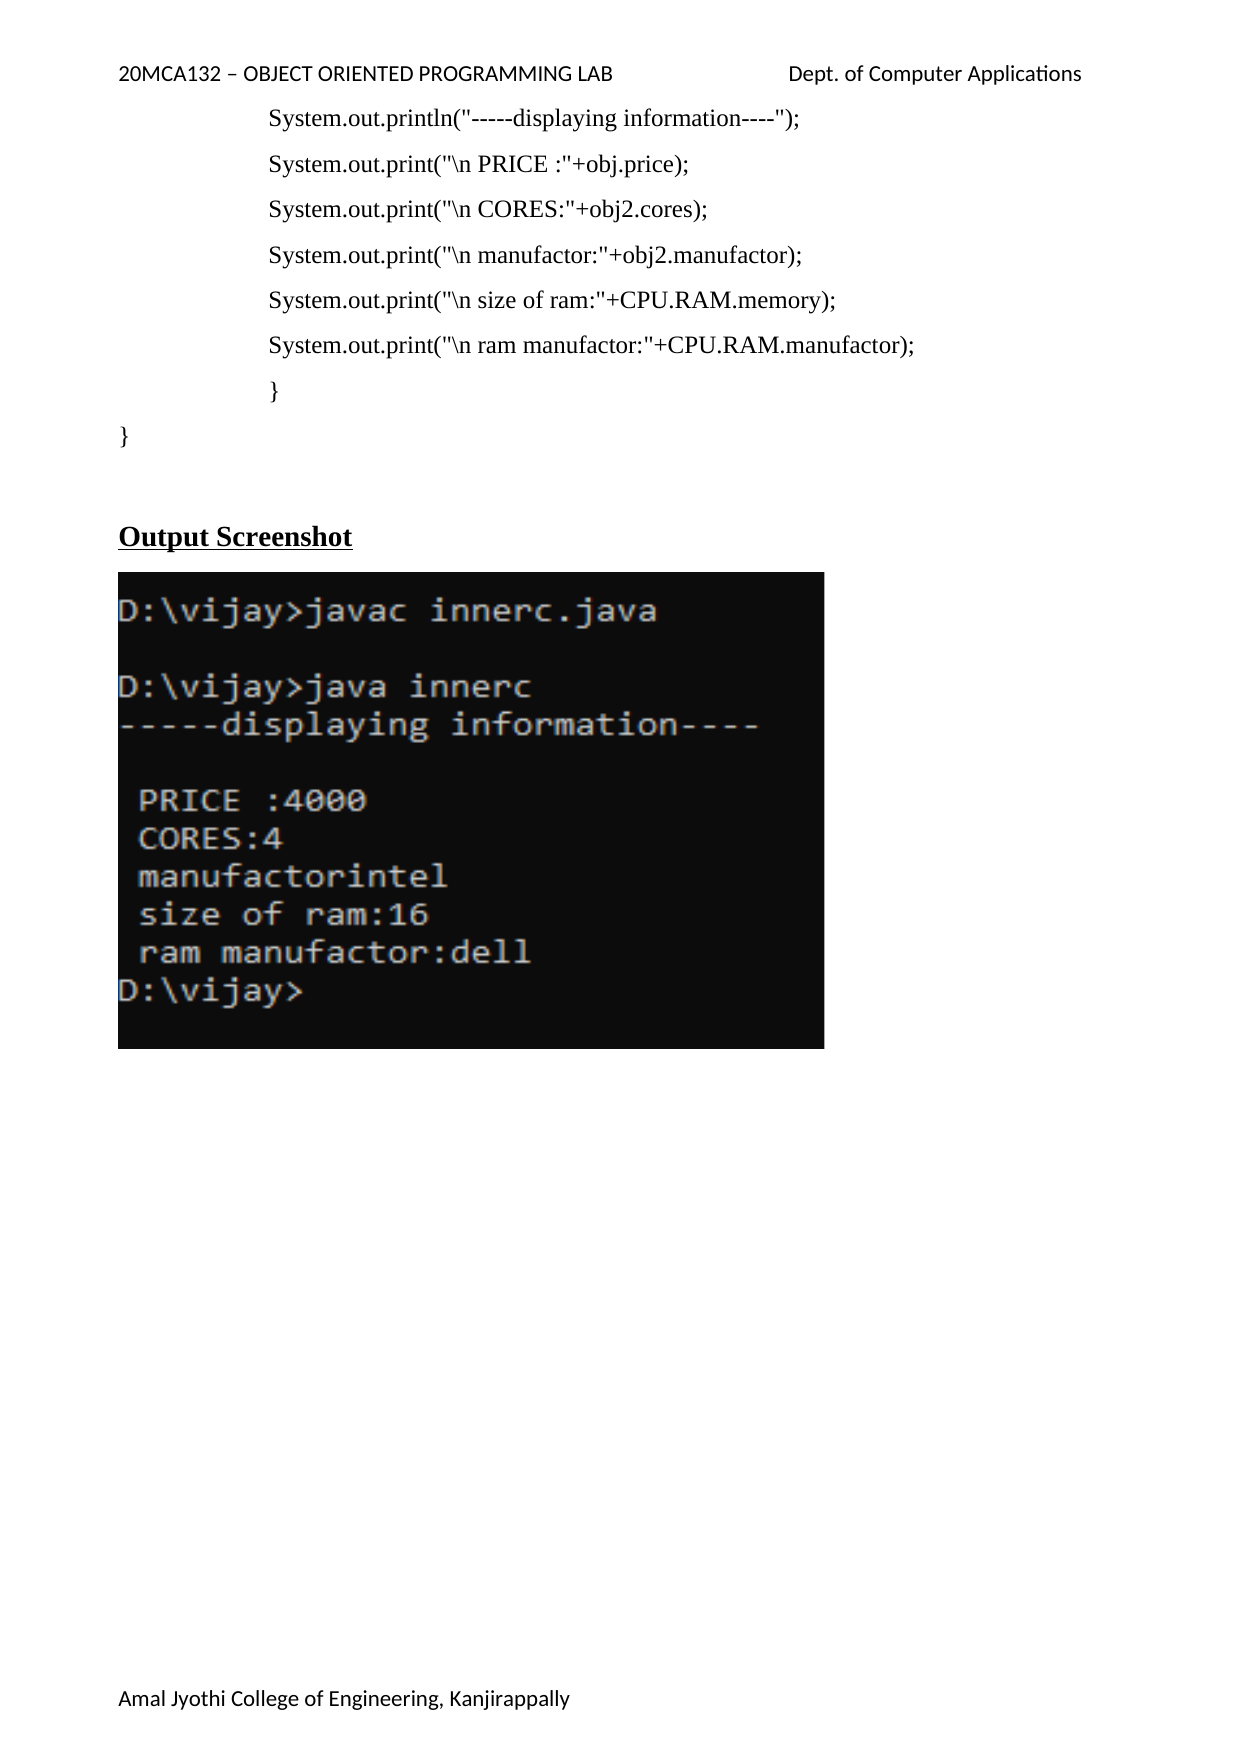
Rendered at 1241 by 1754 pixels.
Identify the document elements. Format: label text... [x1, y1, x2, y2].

text System.out.print("\n ram manufactor:"+CPU.RAM.manufactor); [118, 331, 1167, 359]
text Output Screenshot [118, 519, 1167, 553]
text System.out.print("\n PRICE :"+obj.price); [118, 149, 1167, 178]
text System.out.println("-----displaying information----"); [118, 103, 1167, 132]
text System.out.print("\n CORES:"+obj2.cores); [118, 194, 1167, 223]
text } [118, 376, 1167, 405]
picture [118, 572, 825, 1049]
text System.out.print("\n size of ram:"+CPU.RAM.memory); [118, 285, 1167, 314]
text } [118, 421, 1167, 450]
text System.out.print("\n manufactor:"+obj2.manufactor); [118, 240, 1167, 268]
